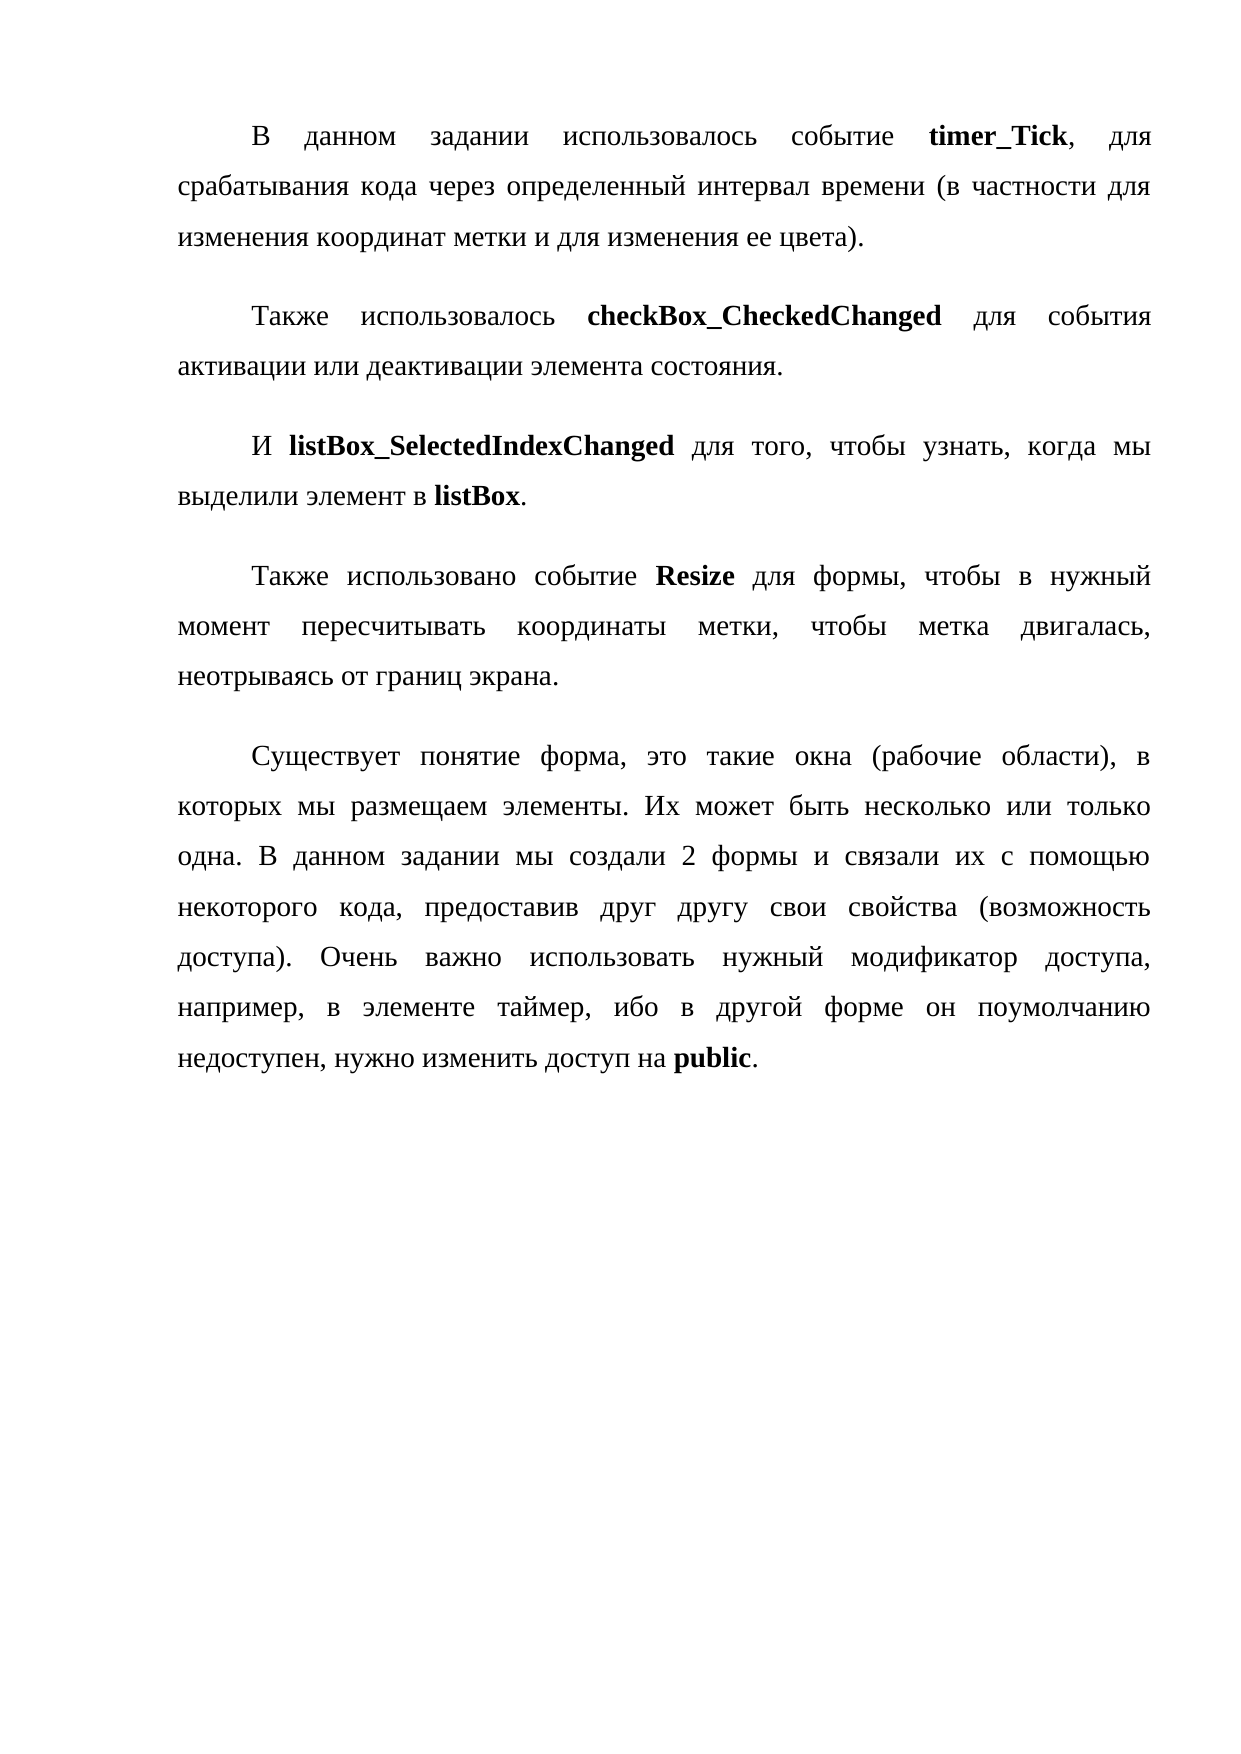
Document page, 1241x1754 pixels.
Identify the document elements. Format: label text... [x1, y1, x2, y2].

text И listBox_SelectedIndexChanged для того, чтобы узнать, когда мы выделили элемент в listBox. [177, 428, 1152, 512]
text Существует понятие форма, это такие окна (рабочие области), в которых мы размещаем элементы. Их может быть несколько или только одна. В данном задании мы создали 2 формы и связали их с помощью некоторого кода, предоставив друг другу свои свойства (возможность доступа). Очень важно использовать нужный модификатор доступа, например, в элементе таймер, ибо в другой форме он поумолчанию недоступен, нужно изменить доступ на public. [177, 738, 1152, 1073]
text Также использовалось checkBox_CheckedChanged для события активации или деактивации элемента состояния. [177, 298, 1152, 382]
text В данном задании использовалось событие timer_Tick, для срабатывания кода через определенный интервал времени (в частности для изменения координат метки и для изменения ее цвета). [177, 118, 1152, 252]
text Также использовано событие Resize для формы, чтобы в нужный момент пересчитывать координаты метки, чтобы метка двигалась, неотрываясь от границ экрана. [177, 558, 1152, 692]
